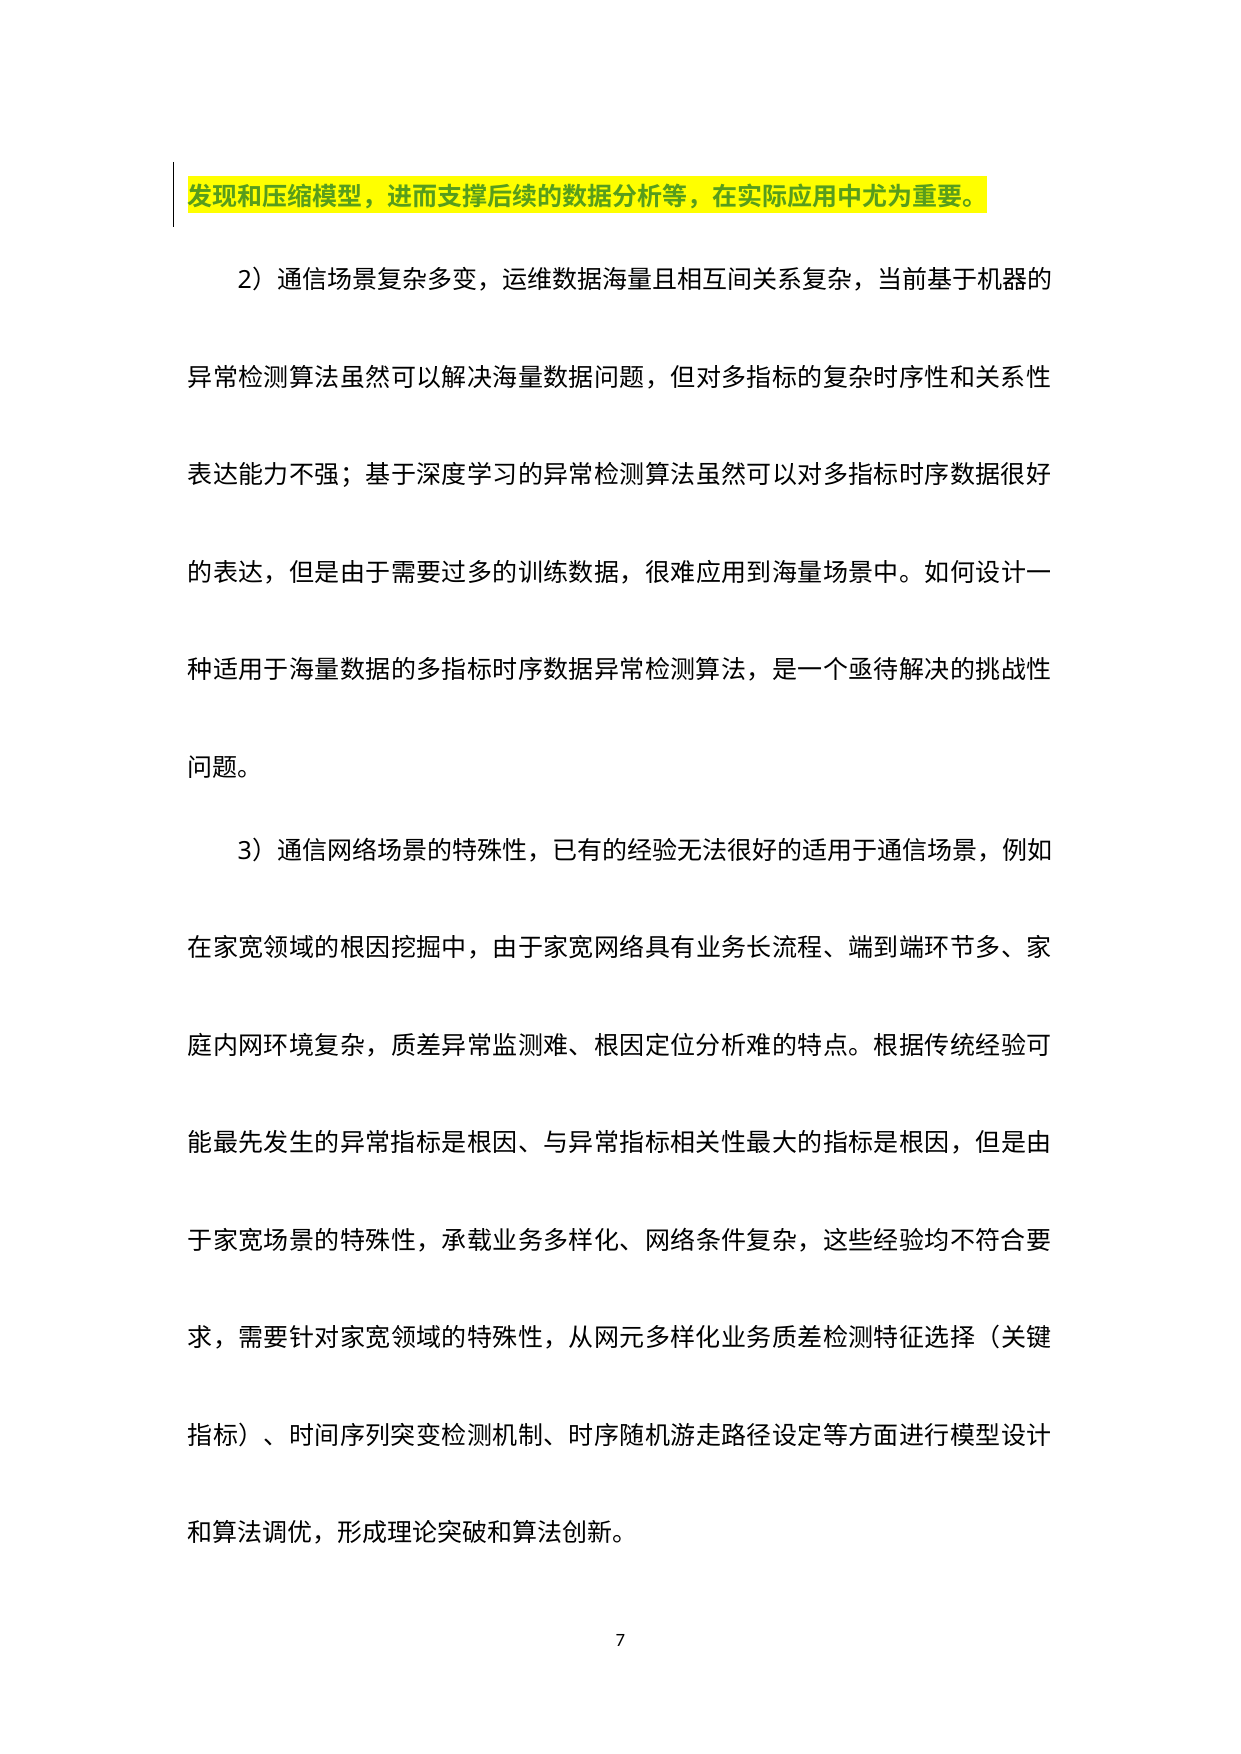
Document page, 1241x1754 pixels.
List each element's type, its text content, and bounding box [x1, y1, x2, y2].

text 2）通信场景复杂多变，运维数据海量且相互间关系复杂，当前基于机器的异常检测算法虽然可以解决海量数据问题，但对多指标的复杂时序性和关系性表达能力不强；基于深度学习的异常检测算法虽然可以对多指标时序数据很好的表达，但是由于需要过多的训练数据，很难应用到海量场景中。如何设计一种适用于海量数据的多指标时序数据异常检测算法，是一个亟待解决的挑战性问题。 [187, 245, 1053, 798]
text 3）通信网络场景的特殊性，已有的经验无法很好的适用于通信场景，例如在家宽领域的根因挖掘中，由于家宽网络具有业务长流程、端到端环节多、家庭内网环境复杂，质差异常监测难、根因定位分析难的特点。根据传统经验可能最先发生的异常指标是根因、与异常指标相关性最大的指标是根因，但是由于家宽场景的特殊性，承载业务多样化、网络条件复杂，这些经验均不符合要求，需要针对家宽领域的特殊性，从网元多样化业务质差检测特征选择（关键指标）、时间序列突变检测机制、时序随机游走路径设定等方面进行模型设计和算法调优，形成理论突破和算法创新。 [187, 816, 1053, 1563]
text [187, 162, 1053, 227]
